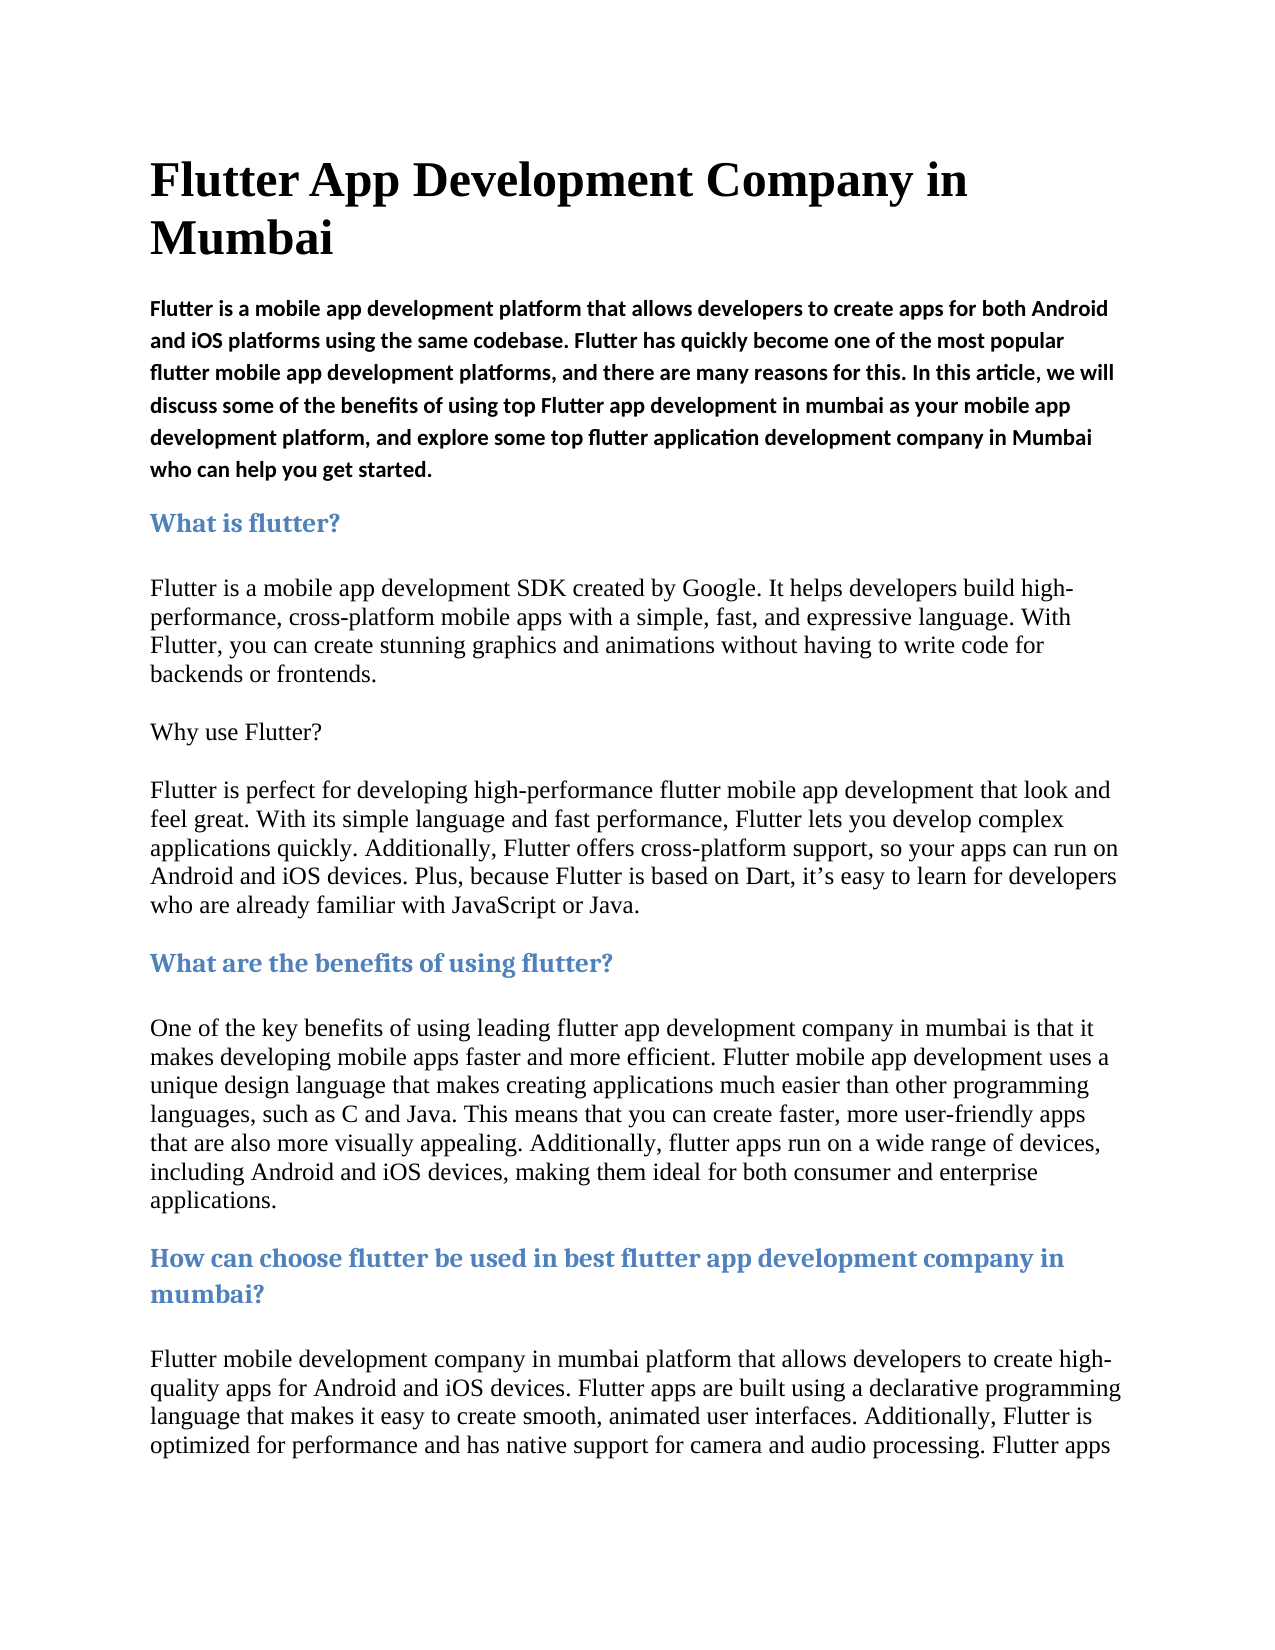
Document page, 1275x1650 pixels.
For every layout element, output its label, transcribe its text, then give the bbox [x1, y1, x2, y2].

text One of the key benefits of using leading flutter app development company in mumbai is that it makes developing mobile apps faster and more efficient. Flutter mobile app development uses a unique design language that makes creating applications much easier than other programming languages, such as C and Java. This means that you can create faster, more user-friendly apps that are also more visually appealing. Additionally, flutter apps run on a wide range of devices, including Android and iOS devices, making them ideal for both consumer and enterprise applications. [150, 1013, 1125, 1214]
text Flutter App Development Company in Mumbai [150, 150, 1125, 265]
text Why use Flutter? [150, 717, 1125, 746]
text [150, 1344, 1125, 1459]
subtitle What are the benefits of using flutter? [150, 948, 1125, 979]
text Flutter is a mobile app development platform that allows developers to create apps for both Android and iOS platforms using the same codebase. Flutter has quickly become one of the most popular flutter mobile app development platforms, and there are many reasons for this. In this article, we will discuss some of the benefits of using top Flutter app development in mumbai as your mobile app development platform, and explore some top flutter application development company in Mumbai who can help you get started. [150, 294, 1125, 483]
text Flutter is a mobile app development SDK created by Google. It helps developers build high-performance, cross-platform mobile apps with a simple, fast, and expressive language. With Flutter, you can create stunning graphics and animations without having to write code for backends or frontends. [150, 573, 1125, 688]
text Flutter is perfect for developing high-performance flutter mobile app development that look and feel great. With its simple language and fast performance, Flutter lets you develop complex applications quickly. Additionally, Flutter offers cross-platform support, so your apps can run on Android and iOS devices. Plus, because Flutter is based on Dart, it’s easy to learn for developers who are already familiar with JavaScript or Java. [150, 775, 1125, 919]
subtitle What is flutter? [150, 508, 1125, 539]
subtitle How can choose flutter be used in best flutter app development company in mumbai? [150, 1243, 1125, 1310]
